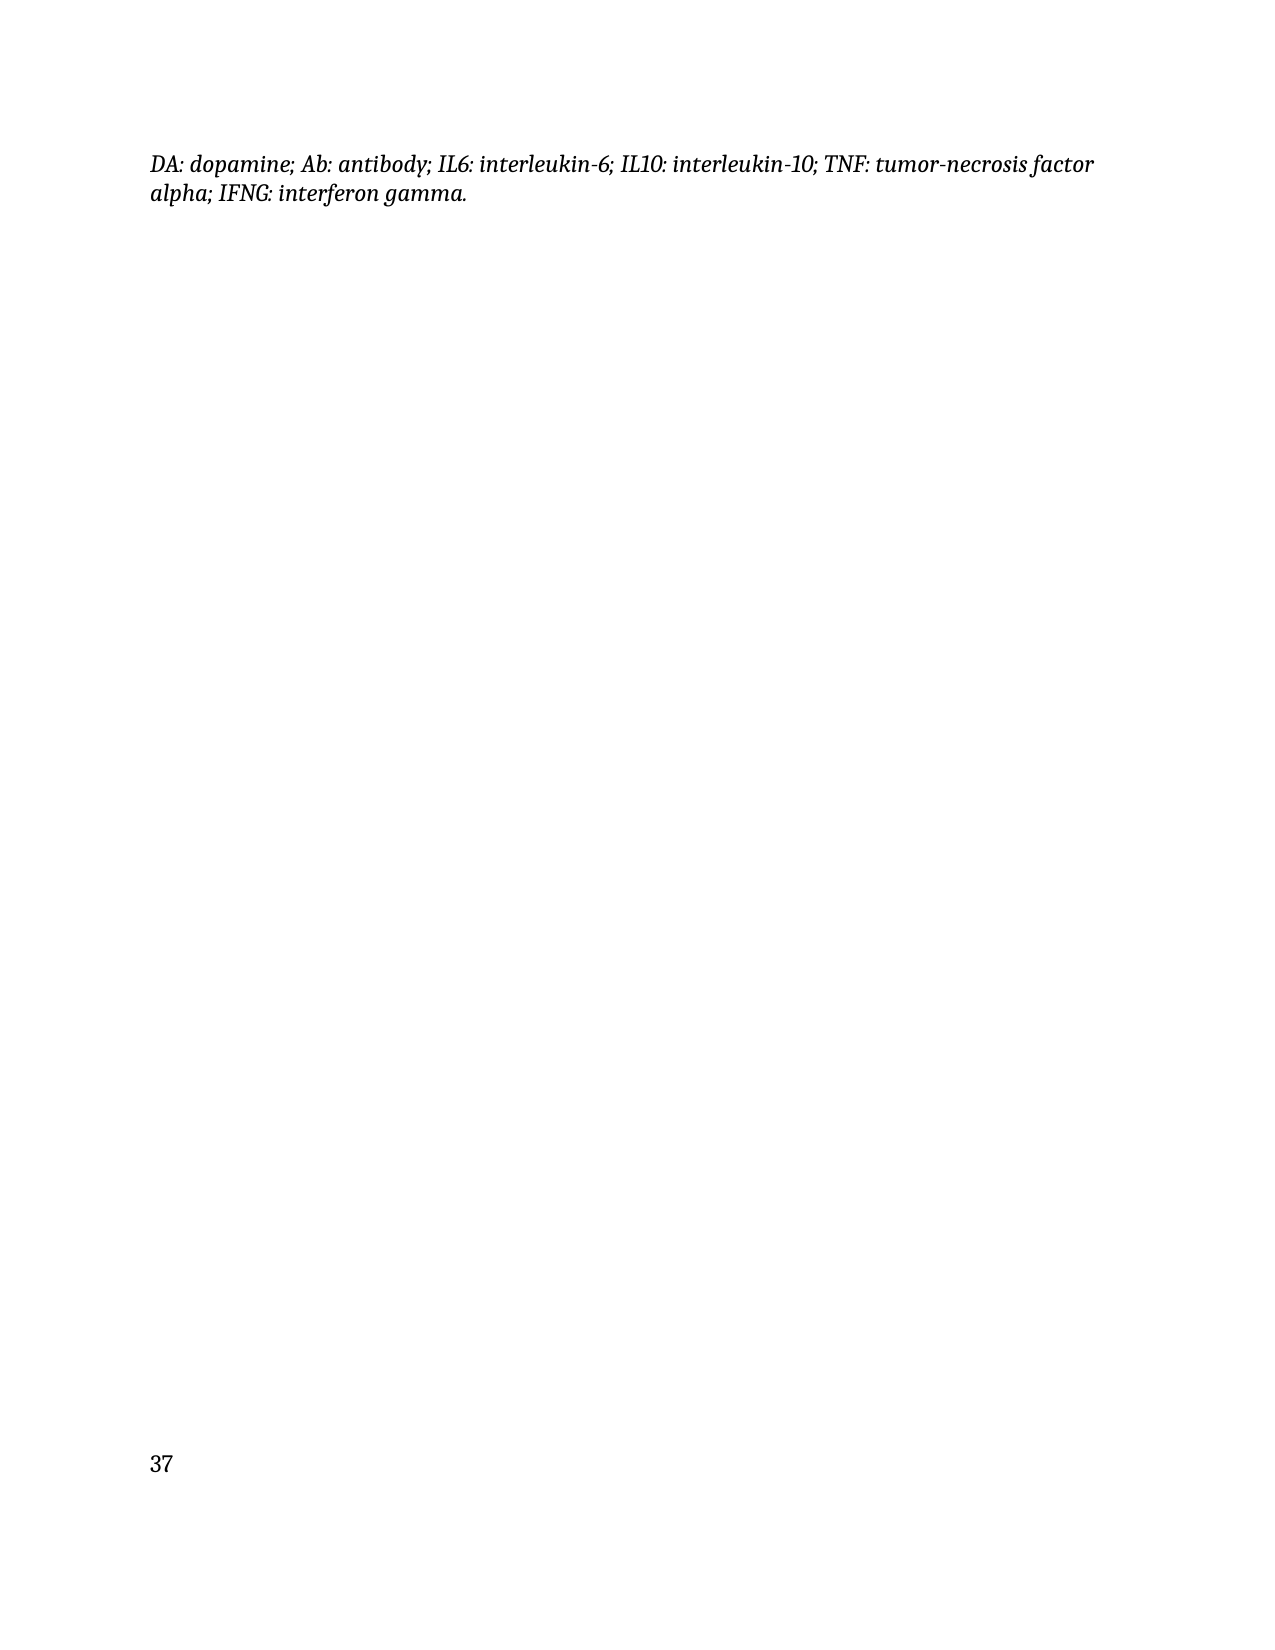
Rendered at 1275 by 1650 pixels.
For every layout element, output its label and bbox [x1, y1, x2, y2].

text [150, 150, 1125, 207]
